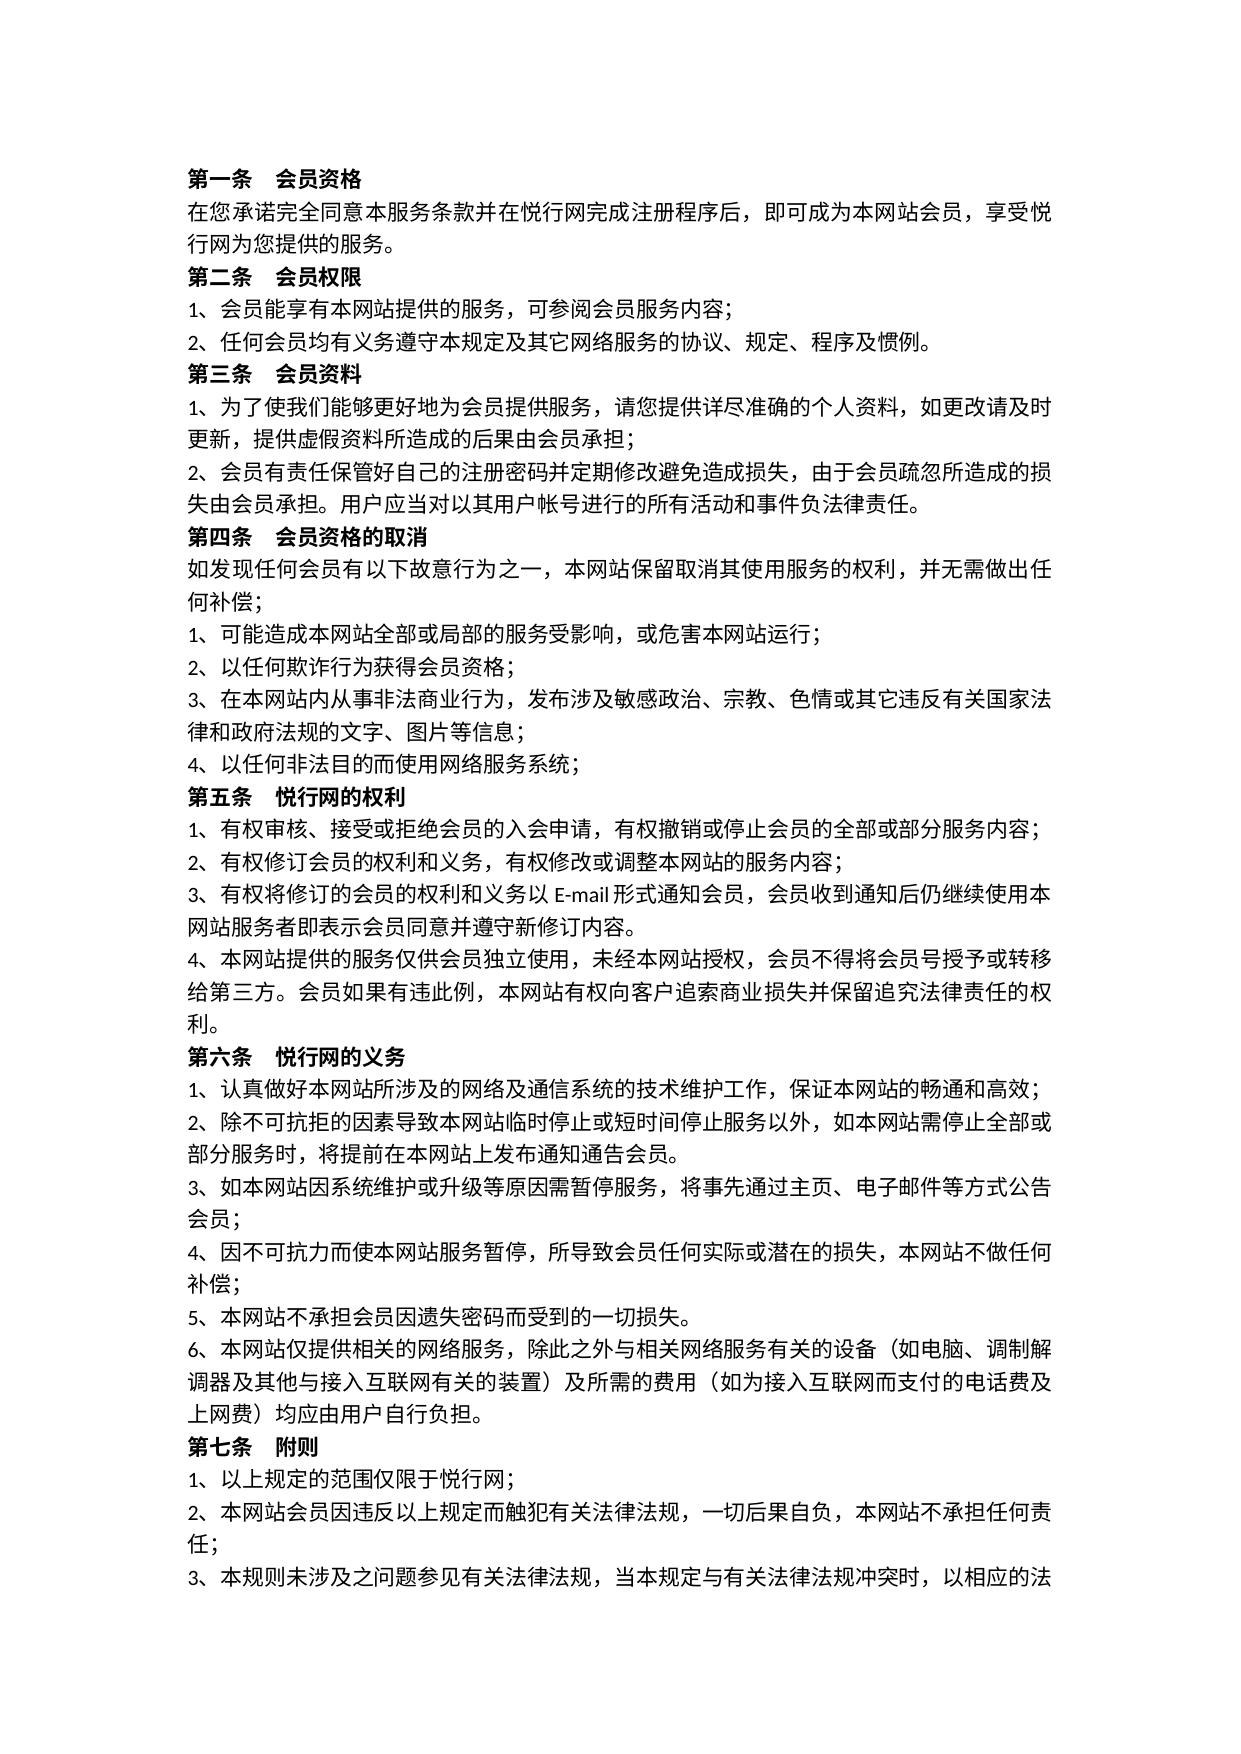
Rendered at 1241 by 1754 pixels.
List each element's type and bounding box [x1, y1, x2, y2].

text [187, 162, 1053, 1592]
